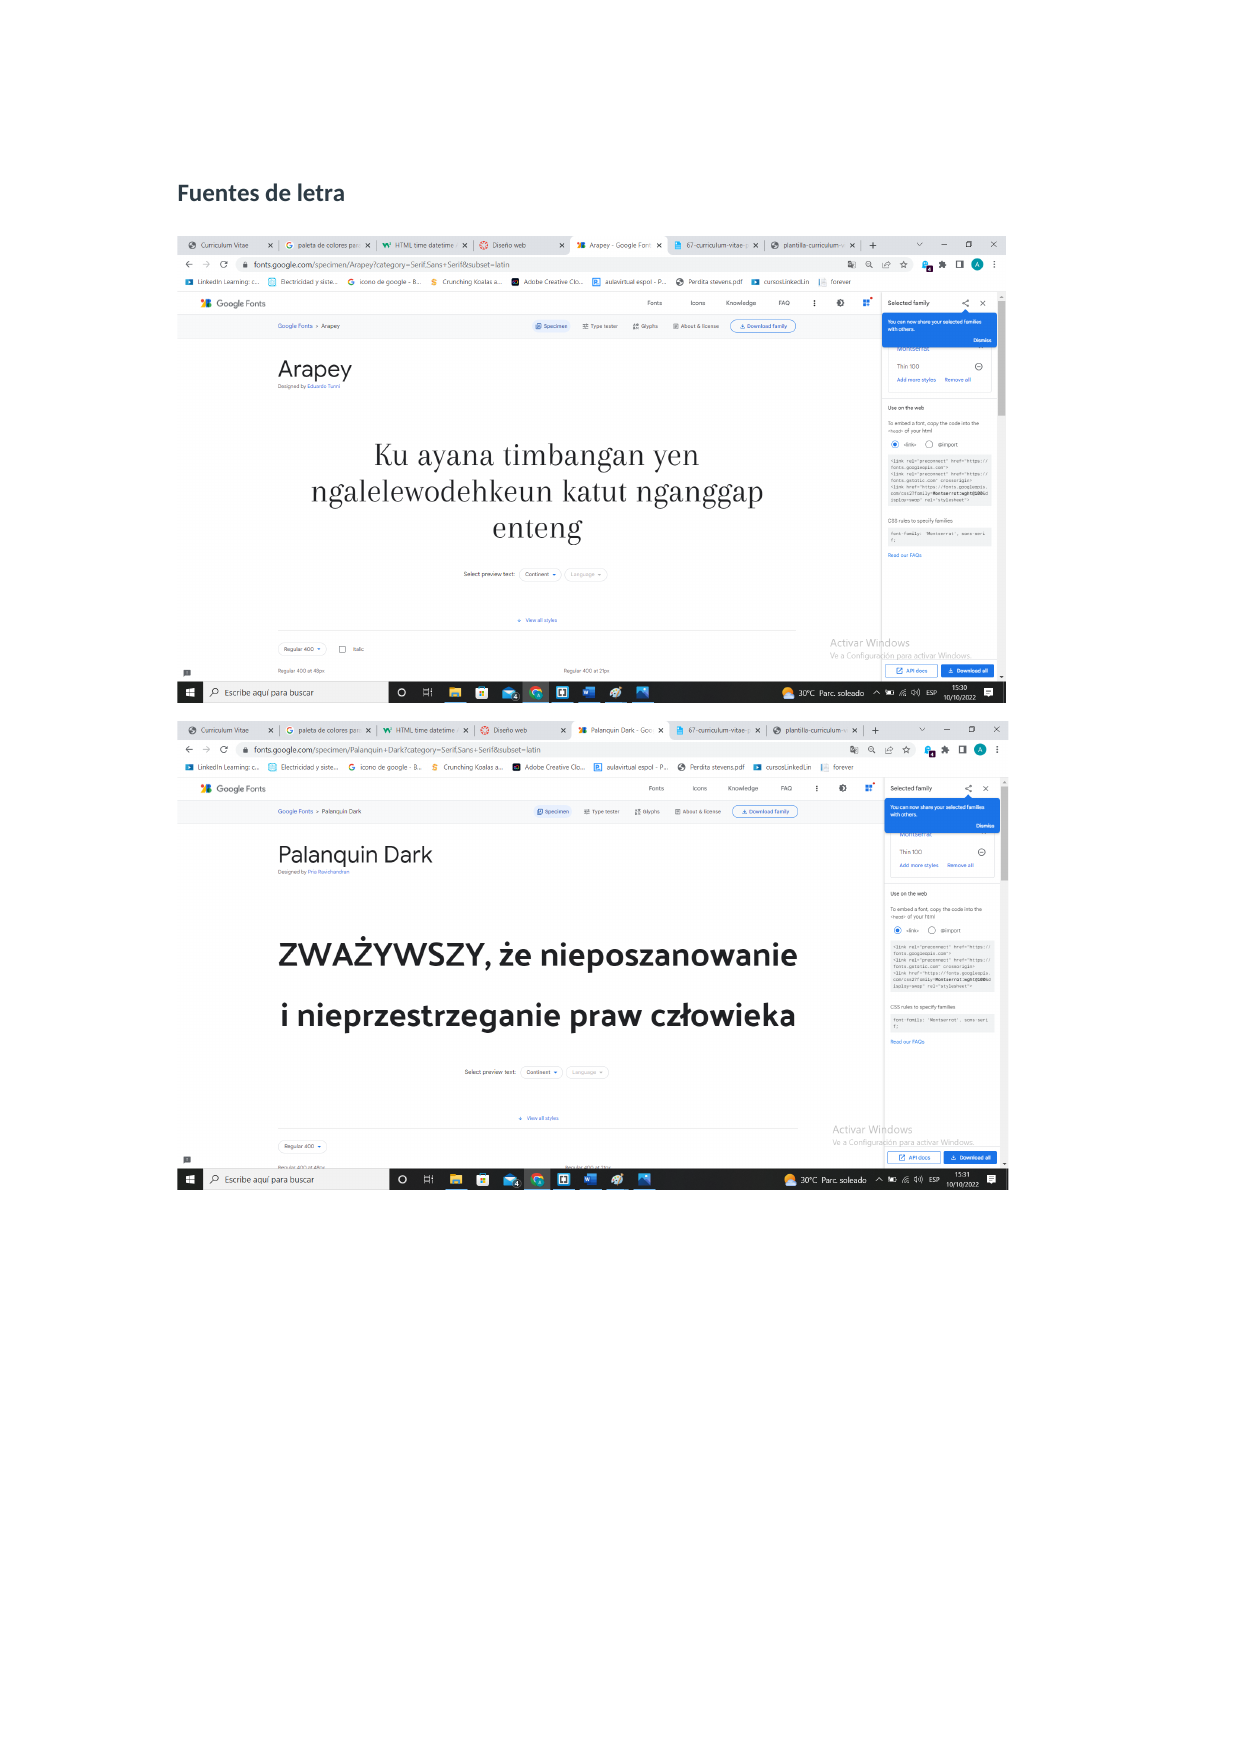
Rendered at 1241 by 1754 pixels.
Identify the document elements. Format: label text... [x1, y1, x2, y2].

text Fuentes de letra [177, 177, 1063, 207]
picture [177, 236, 1006, 703]
picture [177, 721, 1009, 1190]
